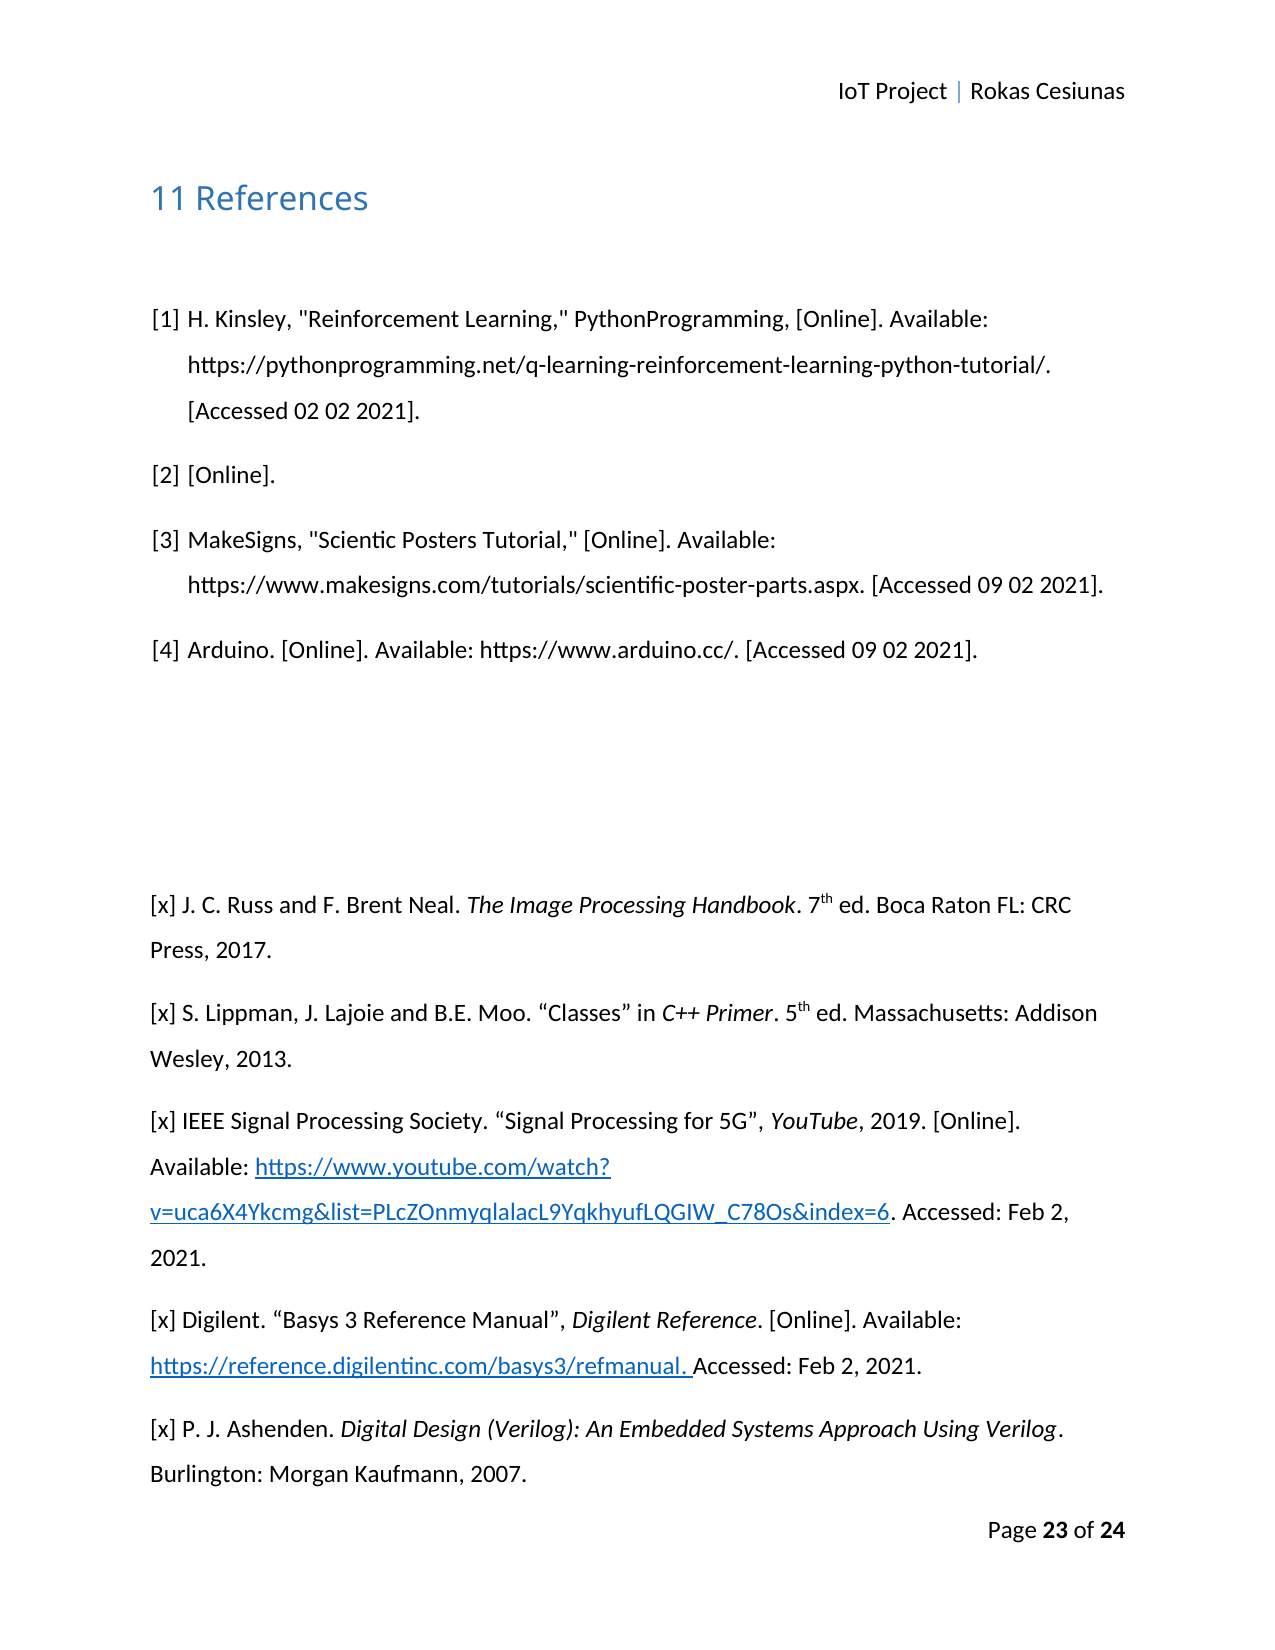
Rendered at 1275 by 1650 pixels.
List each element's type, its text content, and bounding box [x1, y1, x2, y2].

text [x] S. Lippman, J. Lajoie and B.E. Moo. “Classes” in C++ Primer. 5th ed. Massachusetts: Addison Wesley, 2013. [150, 997, 1125, 1073]
text [x] P. J. Ashenden. Digital Design (Verilog): An Embedded Systems Approach Using Verilog. Burlington: Morgan Kaufmann, 2007. [150, 1413, 1125, 1489]
text [x] IEEE Signal Processing Society. “Signal Processing for 5G”, YouTube, 2019. [Online]. Available: https://www.youtube.com/watch?v=uca6X4Ykcmg&list=PLcZOnmyqlalacL9YqkhyufLQGIW_C78Os&index=6. Accessed: Feb 2, 2021. [150, 1105, 1125, 1273]
text [x] Digilent. “Basys 3 Reference Manual”, Digilent Reference. [Online]. Available: https://reference.digilentinc.com/basys3/refmanual. Accessed: Feb 2, 2021. [150, 1305, 1125, 1381]
text [x] J. C. Russ and F. Brent Neal. The Image Processing Handbook. 7th ed. Boca Raton FL: CRC Press, 2017. [150, 889, 1125, 965]
